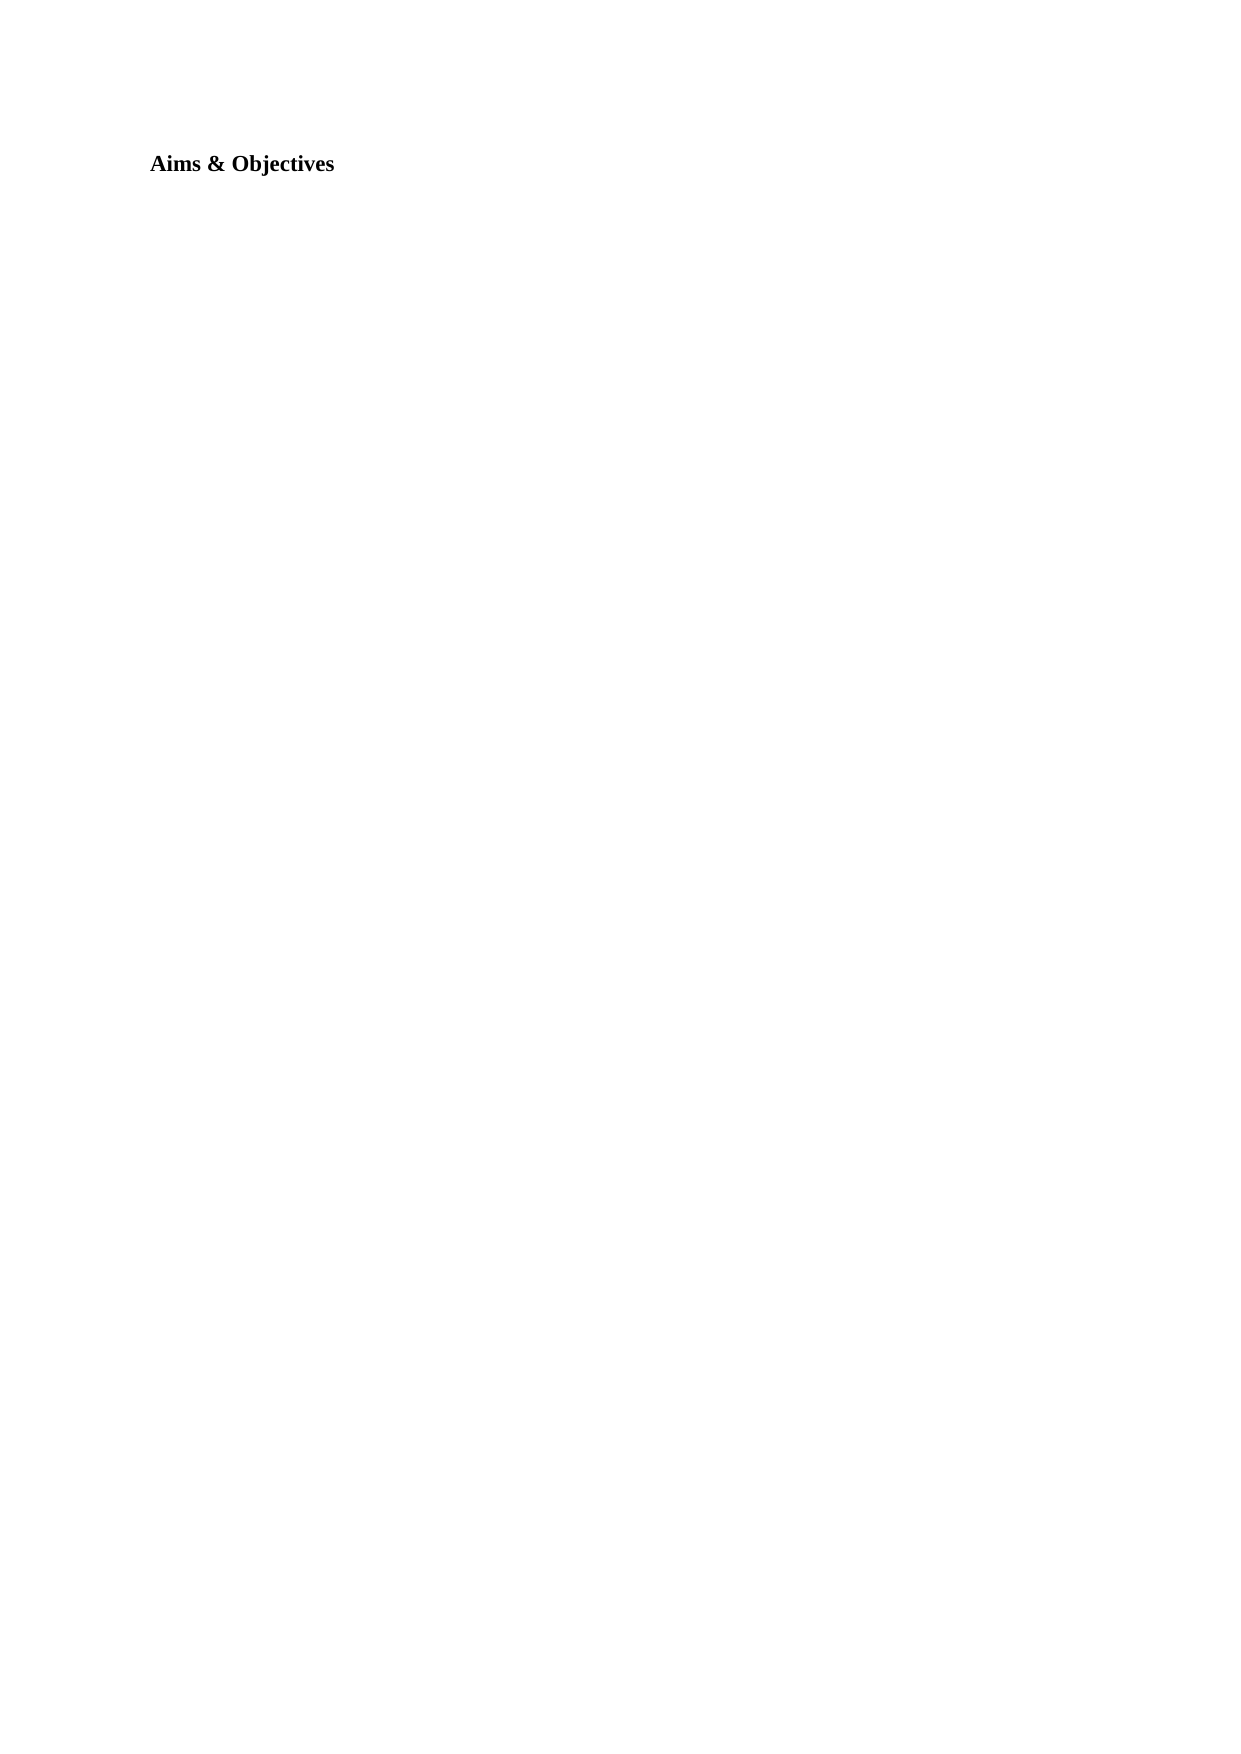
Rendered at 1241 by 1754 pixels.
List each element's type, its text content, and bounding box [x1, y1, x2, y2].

text Aims & Objectives [150, 150, 1090, 176]
